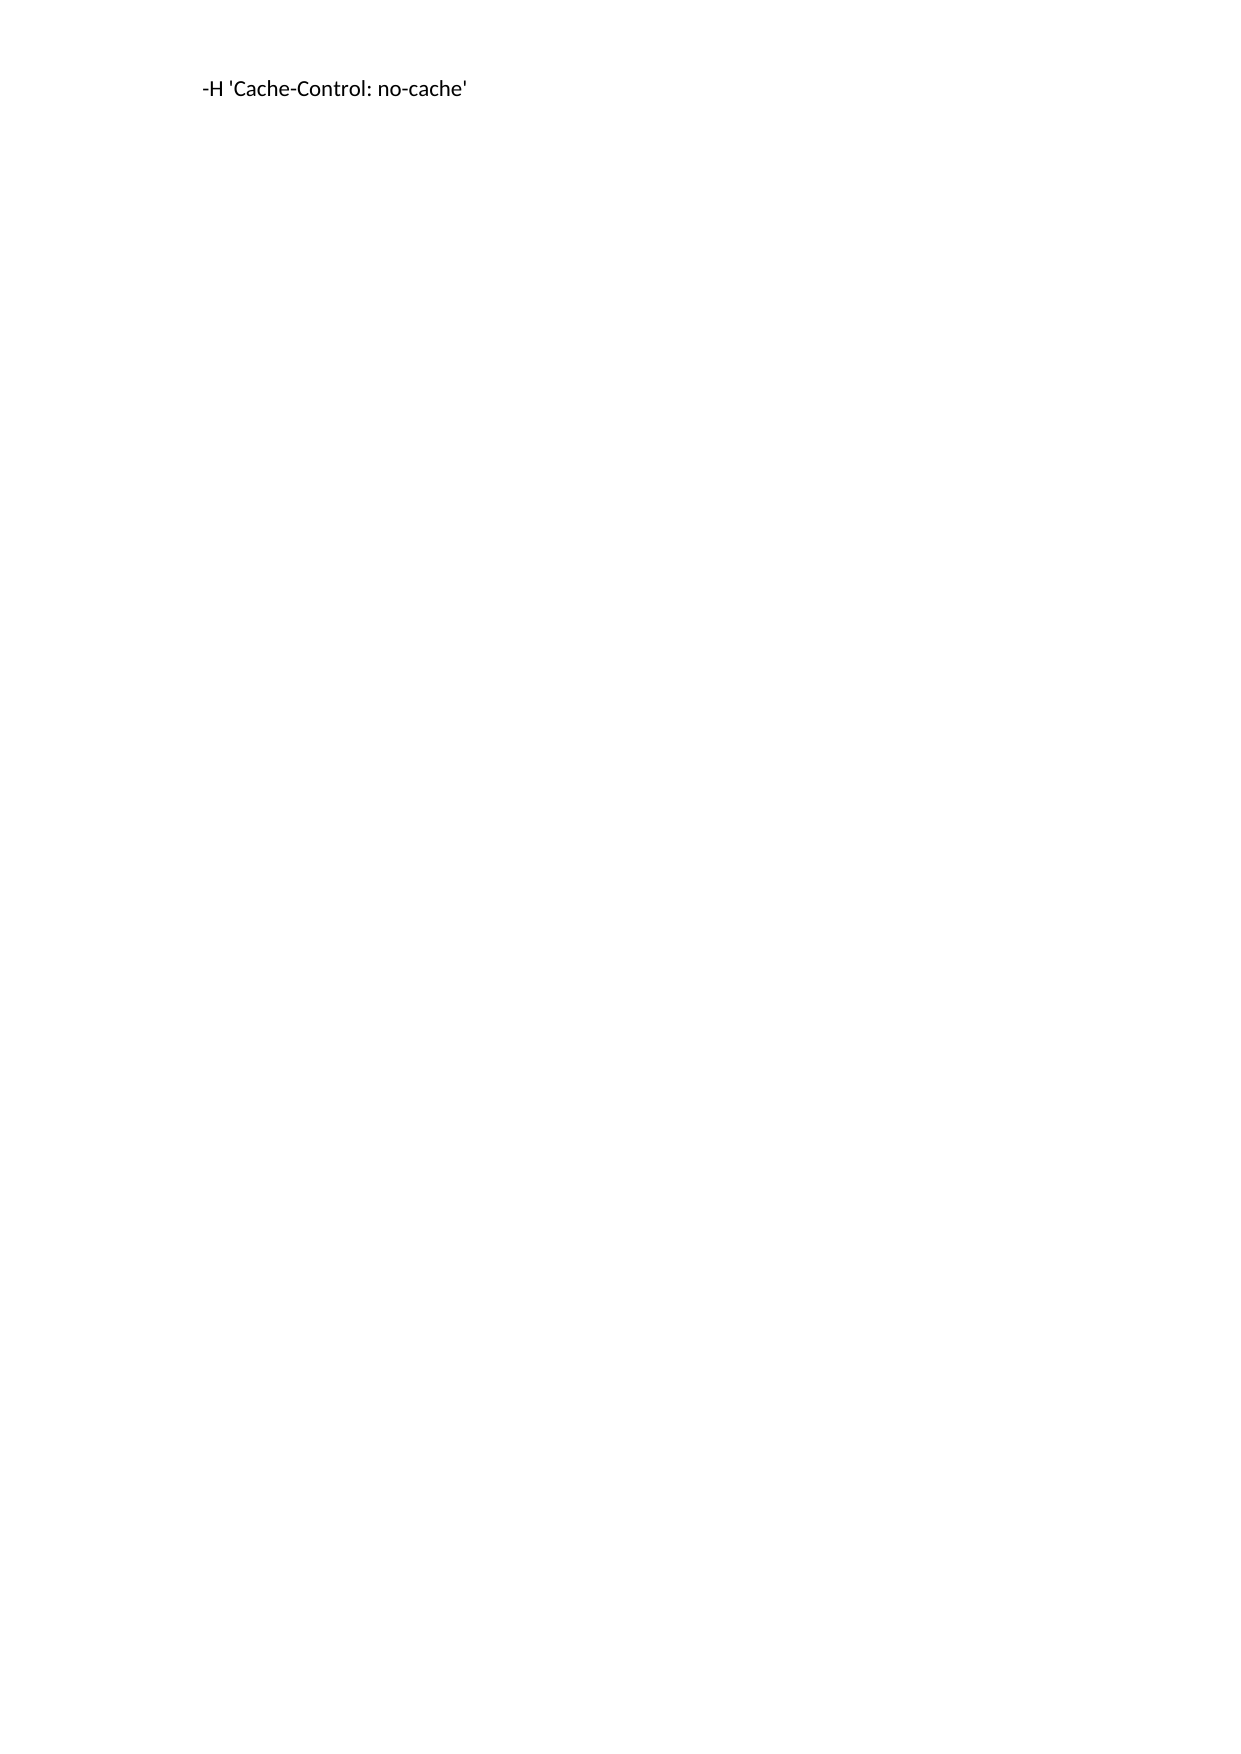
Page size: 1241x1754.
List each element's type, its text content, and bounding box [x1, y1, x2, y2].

text -H 'Cache-Control: no-cache' [192, 74, 1167, 102]
